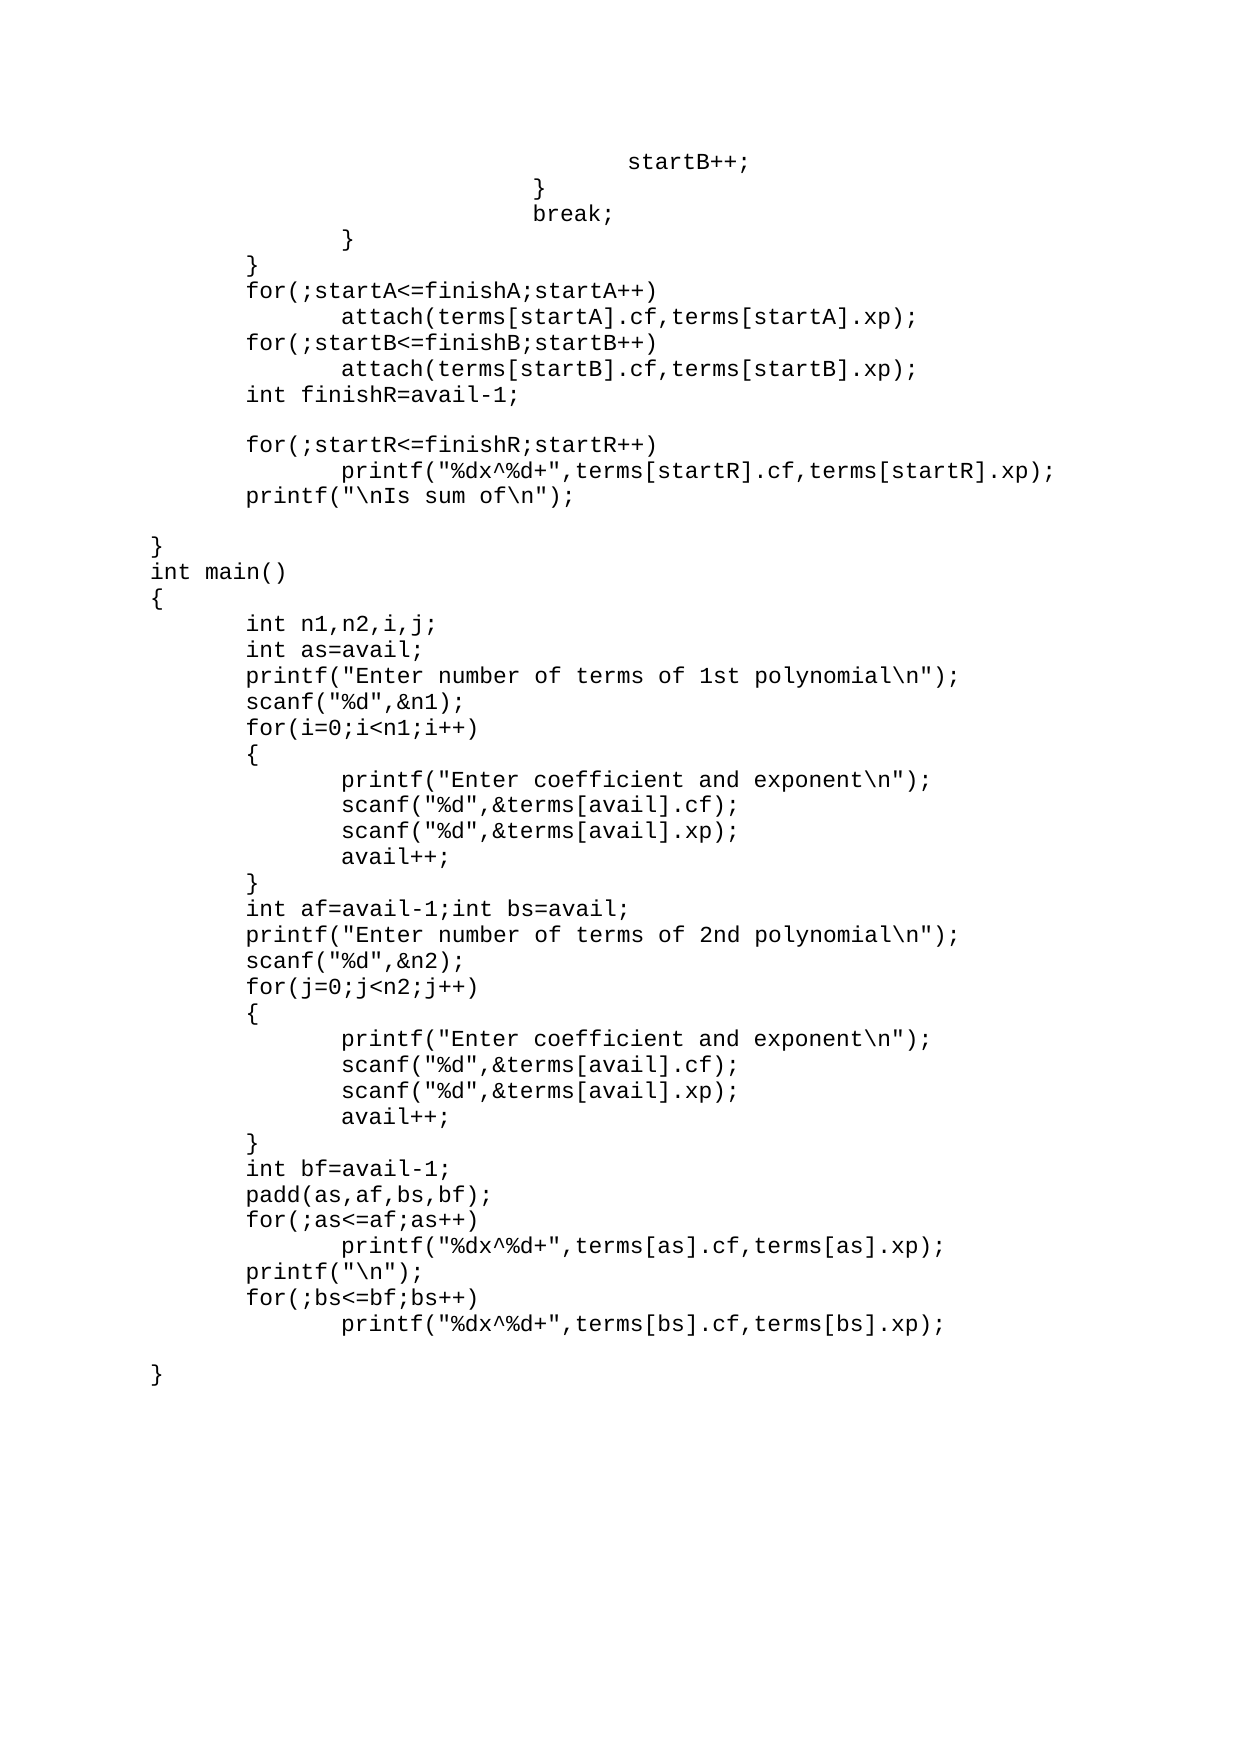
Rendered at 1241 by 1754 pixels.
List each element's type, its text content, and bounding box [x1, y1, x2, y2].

text for(j=0;j<n2;j++) [150, 975, 1090, 1001]
text printf("%dx^%d+",terms[as].cf,terms[as].xp); [150, 1235, 1090, 1261]
text for(;as<=af;as++) [150, 1209, 1090, 1235]
text attach(terms[startA].cf,terms[startA].xp); [150, 306, 1090, 332]
text scanf("%d",&terms[avail].xp); [150, 820, 1090, 846]
text attach(terms[startB].cf,terms[startB].xp); [150, 357, 1090, 383]
text } [150, 534, 1090, 560]
text { [150, 586, 1090, 612]
text for(;startR<=finishR;startR++) [150, 433, 1090, 459]
text printf("%dx^%d+",terms[bs].cf,terms[bs].xp); [150, 1313, 1090, 1338]
text avail++; [150, 846, 1090, 872]
text scanf("%d",&terms[avail].xp); [150, 1079, 1090, 1105]
text } [150, 1362, 1090, 1388]
text for(i=0;i<n1;i++) [150, 716, 1090, 742]
text avail++; [150, 1105, 1090, 1131]
text printf("Enter coefficient and exponent\n"); [150, 1027, 1090, 1053]
text for(;startB<=finishB;startB++) [150, 332, 1090, 357]
text printf("\nIs sum of\n"); [150, 485, 1090, 511]
text int main() [150, 560, 1090, 586]
text int bf=avail-1; [150, 1157, 1090, 1183]
text padd(as,af,bs,bf); [150, 1183, 1090, 1209]
text break; [150, 202, 1090, 228]
text } [150, 228, 1090, 254]
text scanf("%d",&terms[avail].cf); [150, 1053, 1090, 1079]
text { [150, 1001, 1090, 1027]
text } [150, 872, 1090, 898]
text int as=avail; [150, 638, 1090, 664]
text for(;bs<=bf;bs++) [150, 1287, 1090, 1313]
text } [150, 176, 1090, 202]
text printf("%dx^%d+",terms[startR].cf,terms[startR].xp); [150, 459, 1090, 485]
text } [150, 254, 1090, 280]
text } [150, 1131, 1090, 1157]
text int n1,n2,i,j; [150, 612, 1090, 638]
text for(;startA<=finishA;startA++) [150, 280, 1090, 306]
text scanf("%d",&n1); [150, 690, 1090, 716]
text scanf("%d",&terms[avail].cf); [150, 794, 1090, 820]
text printf("\n"); [150, 1261, 1090, 1287]
text int af=avail-1;int bs=avail; [150, 898, 1090, 923]
text scanf("%d",&n2); [150, 949, 1090, 975]
text int finishR=avail-1; [150, 383, 1090, 409]
text printf("Enter number of terms of 2nd polynomial\n"); [150, 923, 1090, 949]
text printf("Enter coefficient and exponent\n"); [150, 768, 1090, 794]
text startB++; [150, 150, 1090, 176]
text printf("Enter number of terms of 1st polynomial\n"); [150, 664, 1090, 690]
text { [150, 742, 1090, 768]
